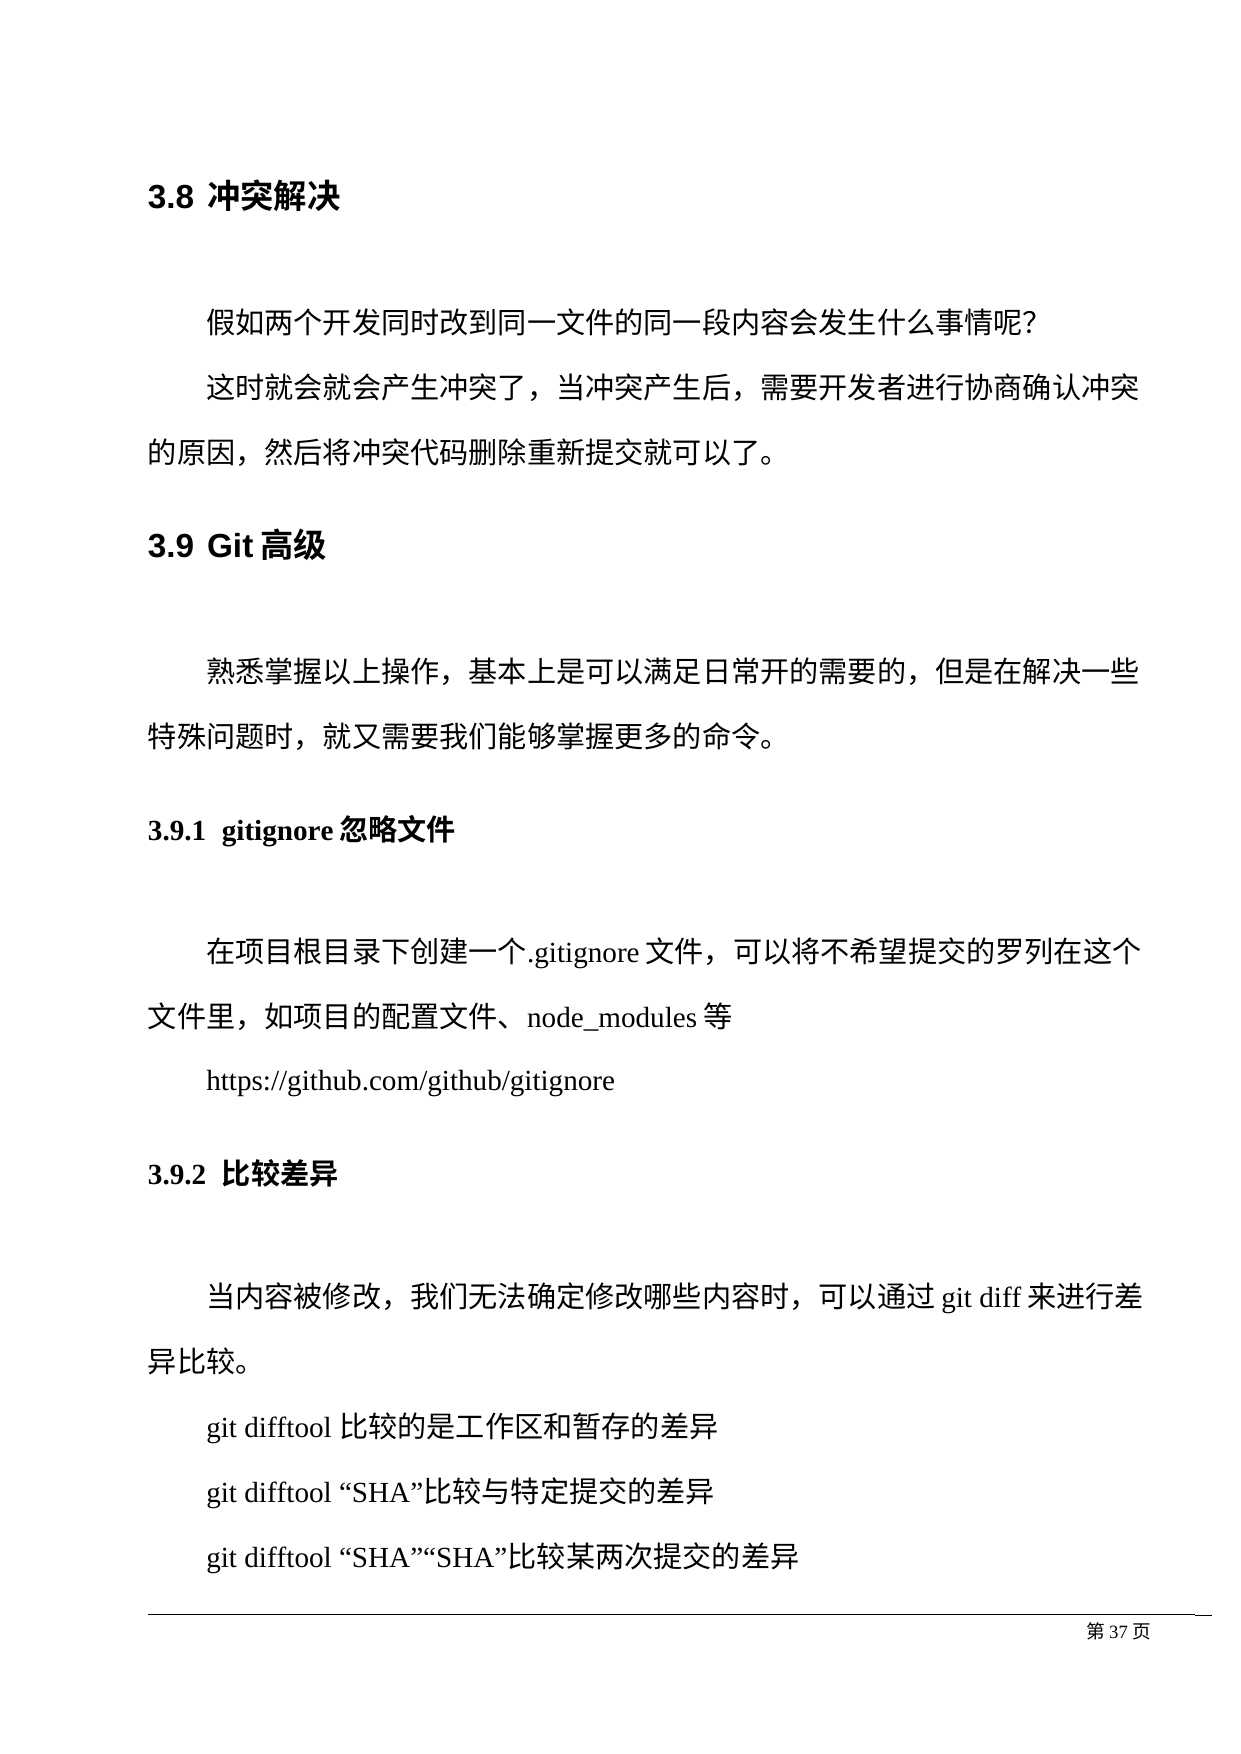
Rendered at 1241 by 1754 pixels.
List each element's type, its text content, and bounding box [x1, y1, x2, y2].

text https://github.com/github/gitignore [148, 1047, 1152, 1112]
text 假如两个开发同时改到同一文件的同一段内容会发生什么事情呢？ [148, 289, 1152, 354]
subtitle 冲突解决 [148, 162, 1152, 227]
text git difftool 比较的是工作区和暂存的差异 [148, 1392, 1152, 1457]
text 这时就会就会产生冲突了，当冲突产生后，需要开发者进行协商确认冲突的原因，然后将冲突代码删除重新提交就可以了。 [148, 354, 1152, 484]
text 在项目根目录下创建一个.gitignore文件，可以将不希望提交的罗列在这个文件里，如项目的配置文件、node_modules等 [148, 917, 1152, 1047]
subtitle 比较差异 [148, 1139, 1152, 1204]
text git difftool “SHA”比较与特定提交的差异 [148, 1457, 1152, 1522]
text 当内容被修改，我们无法确定修改哪些内容时，可以通过git diff来进行差异比较。 [148, 1262, 1152, 1392]
subtitle gitignore忽略文件 [148, 795, 1152, 860]
text git difftool “SHA”“SHA”比较某两次提交的差异 [148, 1522, 1152, 1587]
subtitle Git高级 [148, 511, 1152, 576]
text 熟悉掌握以上操作，基本上是可以满足日常开的需要的，但是在解决一些特殊问题时，就又需要我们能够掌握更多的命令。 [148, 638, 1152, 768]
